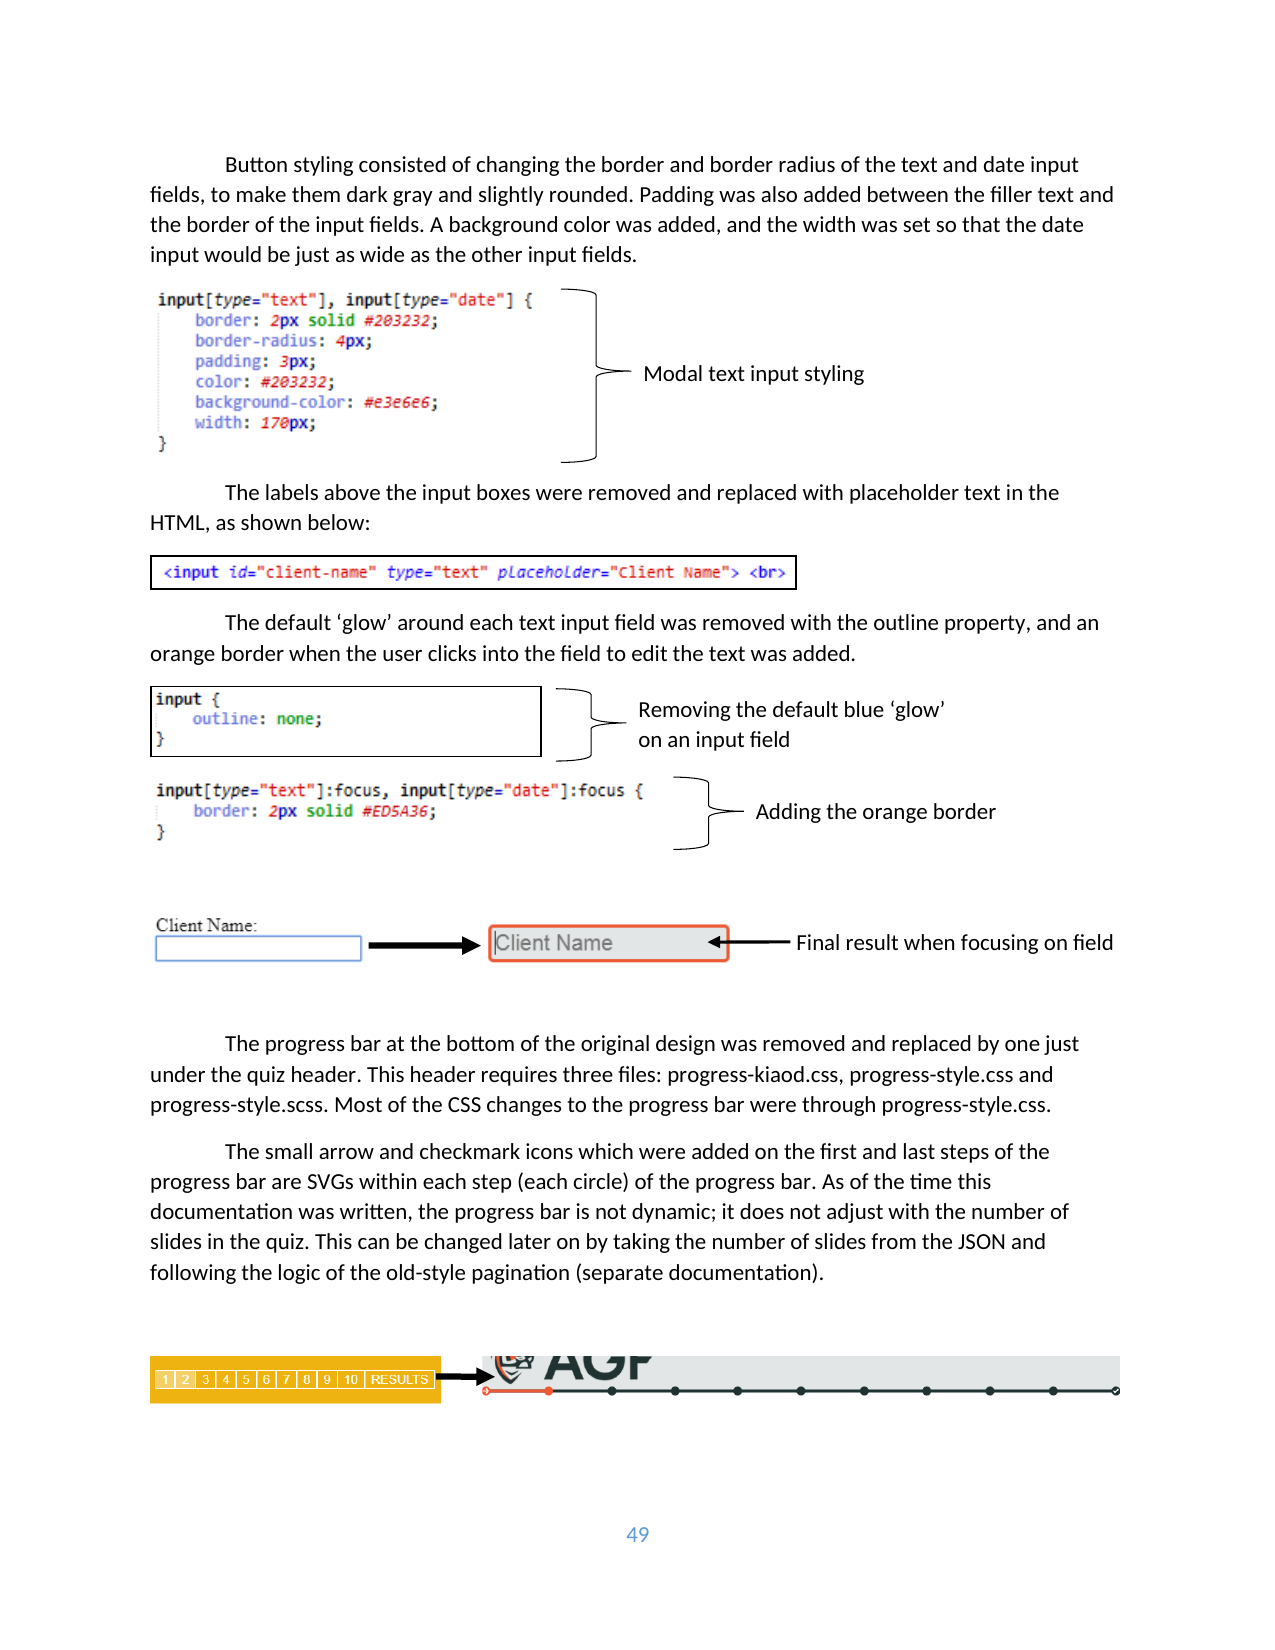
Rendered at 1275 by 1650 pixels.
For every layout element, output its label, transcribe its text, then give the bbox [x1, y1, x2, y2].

picture [150, 287, 543, 460]
picture [150, 915, 371, 964]
text The labels above the input boxes were removed and replaced with placeholder text in the HTML, as shown below: [150, 478, 1125, 536]
picture [152, 687, 364, 756]
picture [159, 563, 791, 584]
text The small arrow and checkmark icons which were added on the first and last steps of the progress bar are SVGs within each step (each circle) of the progress bar. As of the time this documentation was written, the progress bar is not dynamic; it does not adjust with the number of slides in the quiz. This can be changed later on by taking the number of slides from the JSON and following the logic of the old-style pagination (separate documentation). [150, 1137, 1125, 1286]
picture [150, 776, 652, 850]
text The default ‘glow’ around each text input field was removed with the outline property, and an orange border when the user clicks into the field to edit the text was added. [150, 608, 1125, 667]
text The progress bar at the bottom of the original design was removed and replaced by one just under the quiz header. This header requires three files: progress-kiaod.css, progress-style.css and progress-style.scss. Most of the CSS changes to the progress bar were through progress-style.css. [150, 1029, 1125, 1118]
picture [482, 1356, 1120, 1407]
picture [484, 918, 734, 964]
picture [150, 1351, 442, 1407]
text Button styling consisted of changing the border and border radius of the text and date input fields, to make them dark gray and slightly rounded. Padding was also added between the filler text and the border of the input fields. A background color was added, and the width was set so that the date input would be just as wide as the other input fields. [150, 150, 1125, 269]
